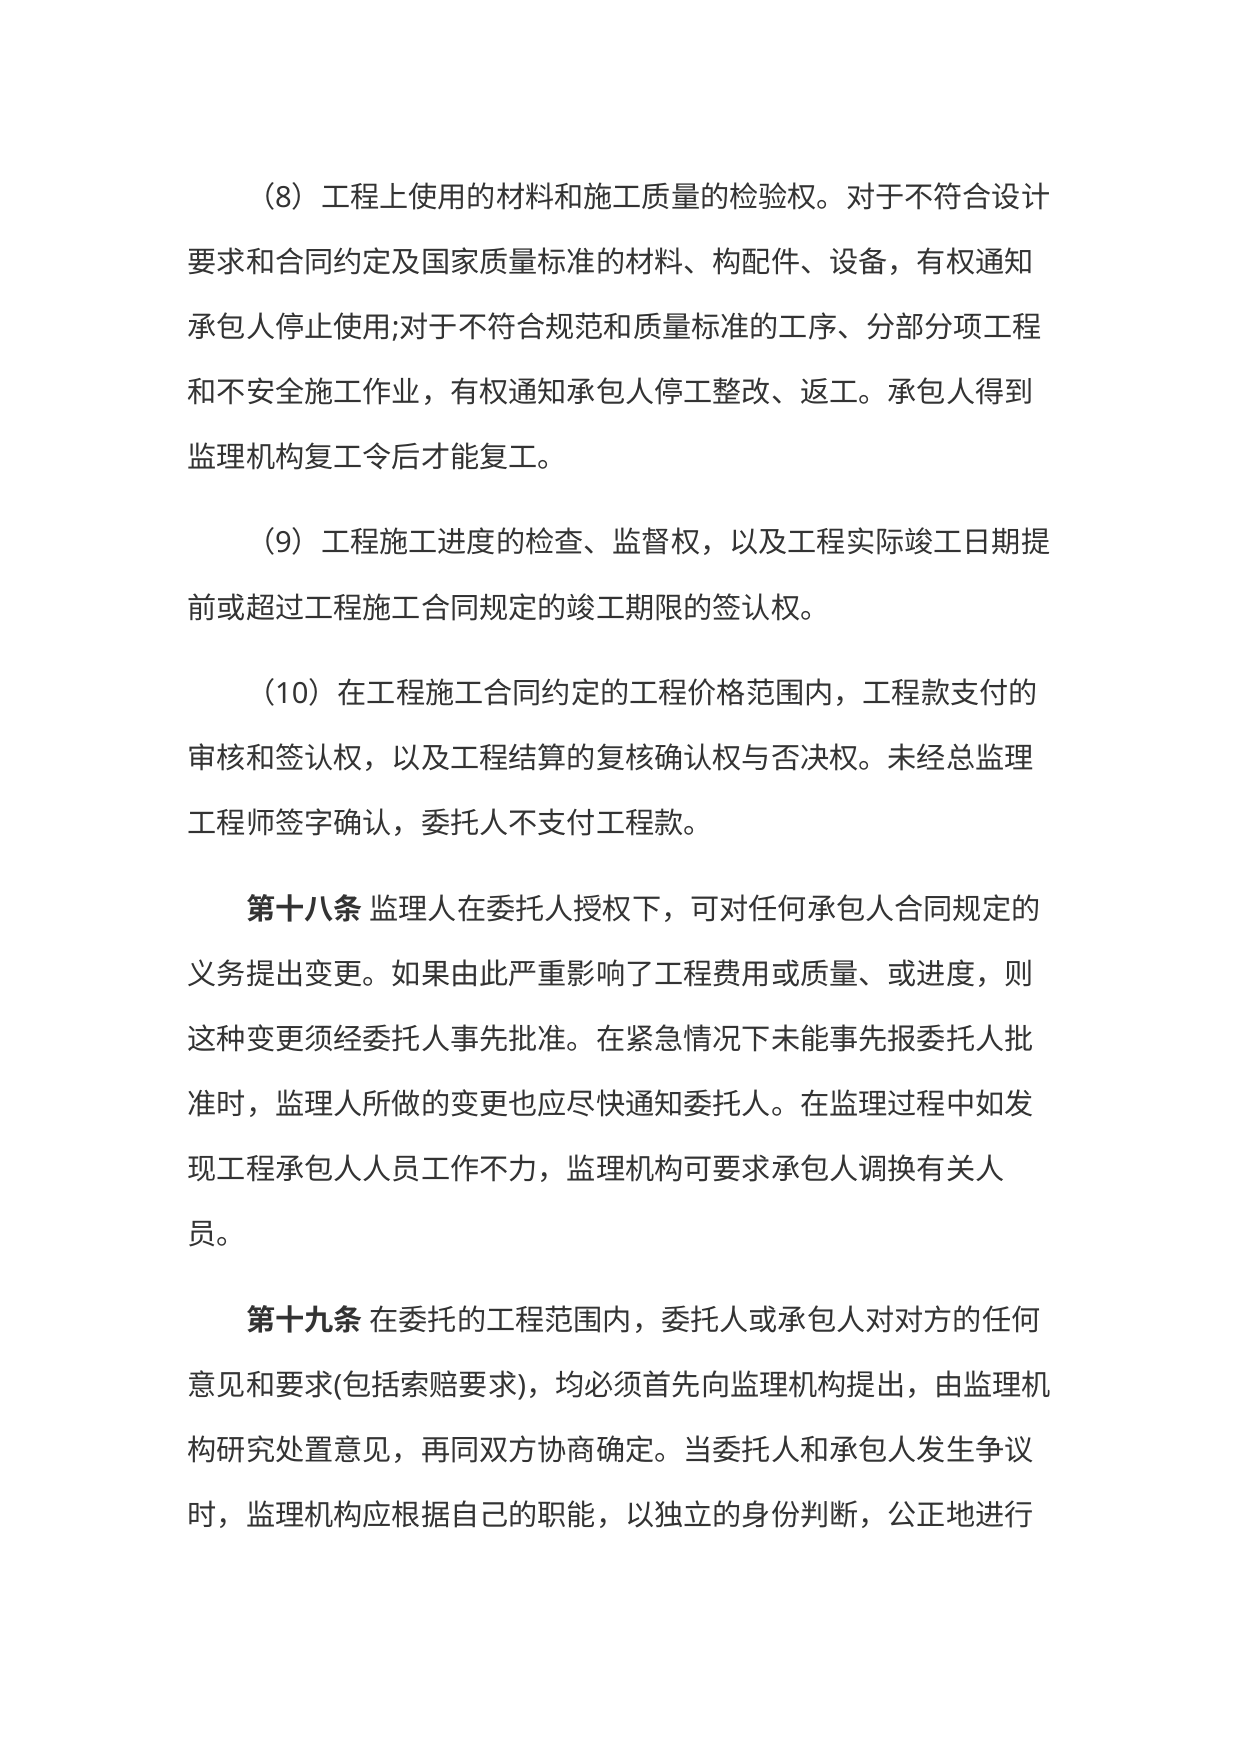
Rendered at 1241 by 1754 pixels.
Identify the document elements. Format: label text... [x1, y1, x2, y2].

text （9）工程施工进度的检查、监督权，以及工程实际竣工日期提前或超过工程施工合同规定的竣工期限的签认权。 [187, 508, 1053, 638]
text （8）工程上使用的材料和施工质量的检验权。对于不符合设计要求和合同约定及国家质量标准的材料、构配件、设备，有权通知承包人停止使用;对于不符合规范和质量标准的工序、分部分项工程和不安全施工作业，有权通知承包人停工整改、返工。承包人得到监理机构复工令后才能复工。 [187, 162, 1053, 487]
text （10）在工程施工合同约定的工程价格范围内，工程款支付的审核和签认权，以及工程结算的复核确认权与否决权。未经总监理工程师签字确认，委托人不支付工程款。 [187, 659, 1053, 854]
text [187, 1285, 1053, 1545]
text 第十八条 监理人在委托人授权下，可对任何承包人合同规定的义务提出变更。如果由此严重影响了工程费用或质量、或进度，则这种变更须经委托人事先批准。在紧急情况下未能事先报委托人批准时，监理人所做的变更也应尽快通知委托人。在监理过程中如发现工程承包人人员工作不力，监理机构可要求承包人调换有关人员。 [187, 874, 1053, 1264]
